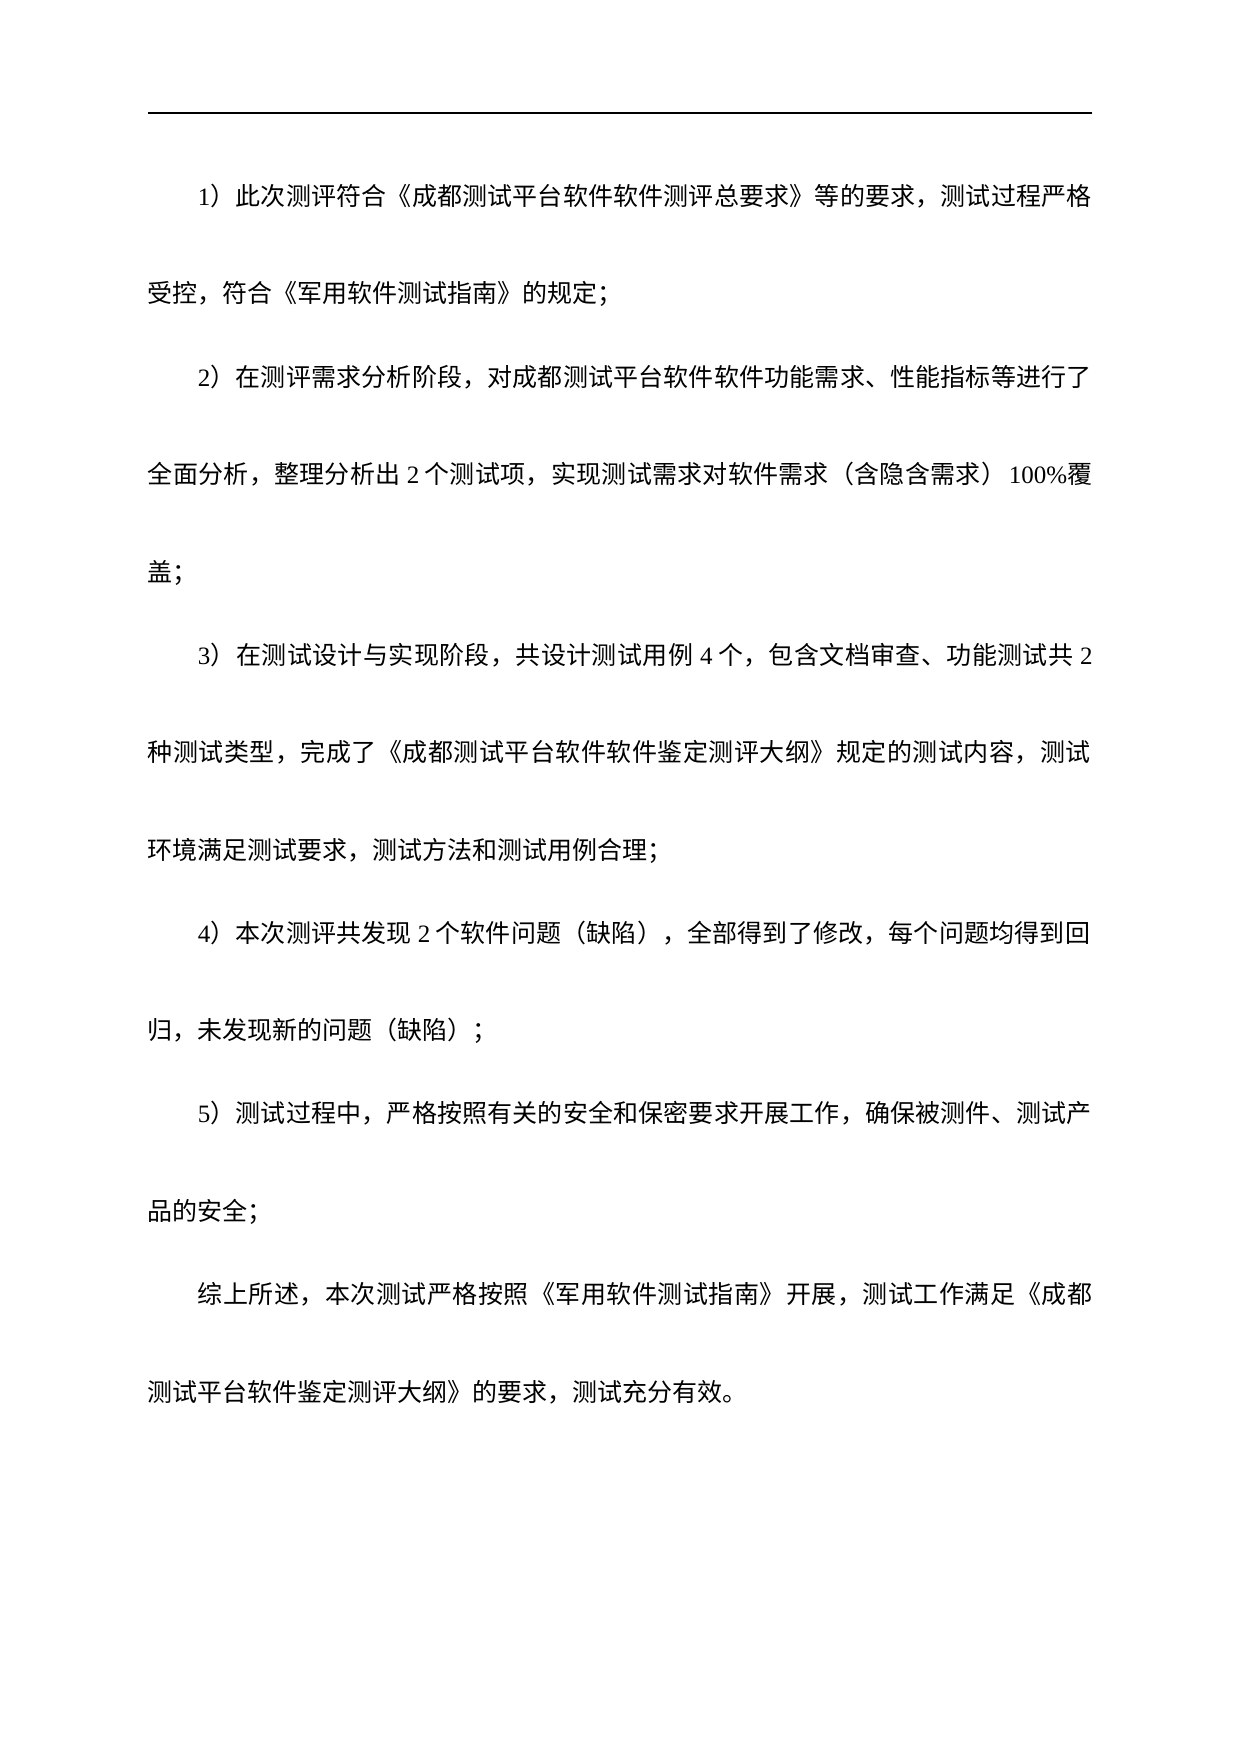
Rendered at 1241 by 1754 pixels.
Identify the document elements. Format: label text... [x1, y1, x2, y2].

text 4）本次测评共发现2个软件问题（缺陷），全部得到了修改，每个问题均得到回归，未发现新的问题（缺陷）； [148, 899, 1092, 1061]
text 综上所述，本次测试严格按照《军用软件测试指南》开展，测试工作满足《成都测试平台软件鉴定测评大纲》的要求，测试充分有效。 [148, 1260, 1092, 1423]
text 1）此次测评符合《成都测试平台软件软件测评总要求》等的要求，测试过程严格受控，符合《军用软件测试指南》的规定； [148, 162, 1092, 324]
text 5）测试过程中，严格按照有关的安全和保密要求开展工作，确保被测件、测试产品的安全； [148, 1079, 1092, 1242]
text 3）在测试设计与实现阶段，共设计测试用例4个，包含文档审查、功能测试共2种测试类型，完成了《成都测试平台软件软件鉴定测评大纲》规定的测试内容，测试环境满足测试要求，测试方法和测试用例合理； [148, 621, 1092, 881]
text 2）在测评需求分析阶段，对成都测试平台软件软件功能需求、性能指标等进行了全面分析，整理分析出2个测试项，实现测试需求对软件需求（含隐含需求）100%覆盖； [148, 343, 1092, 603]
